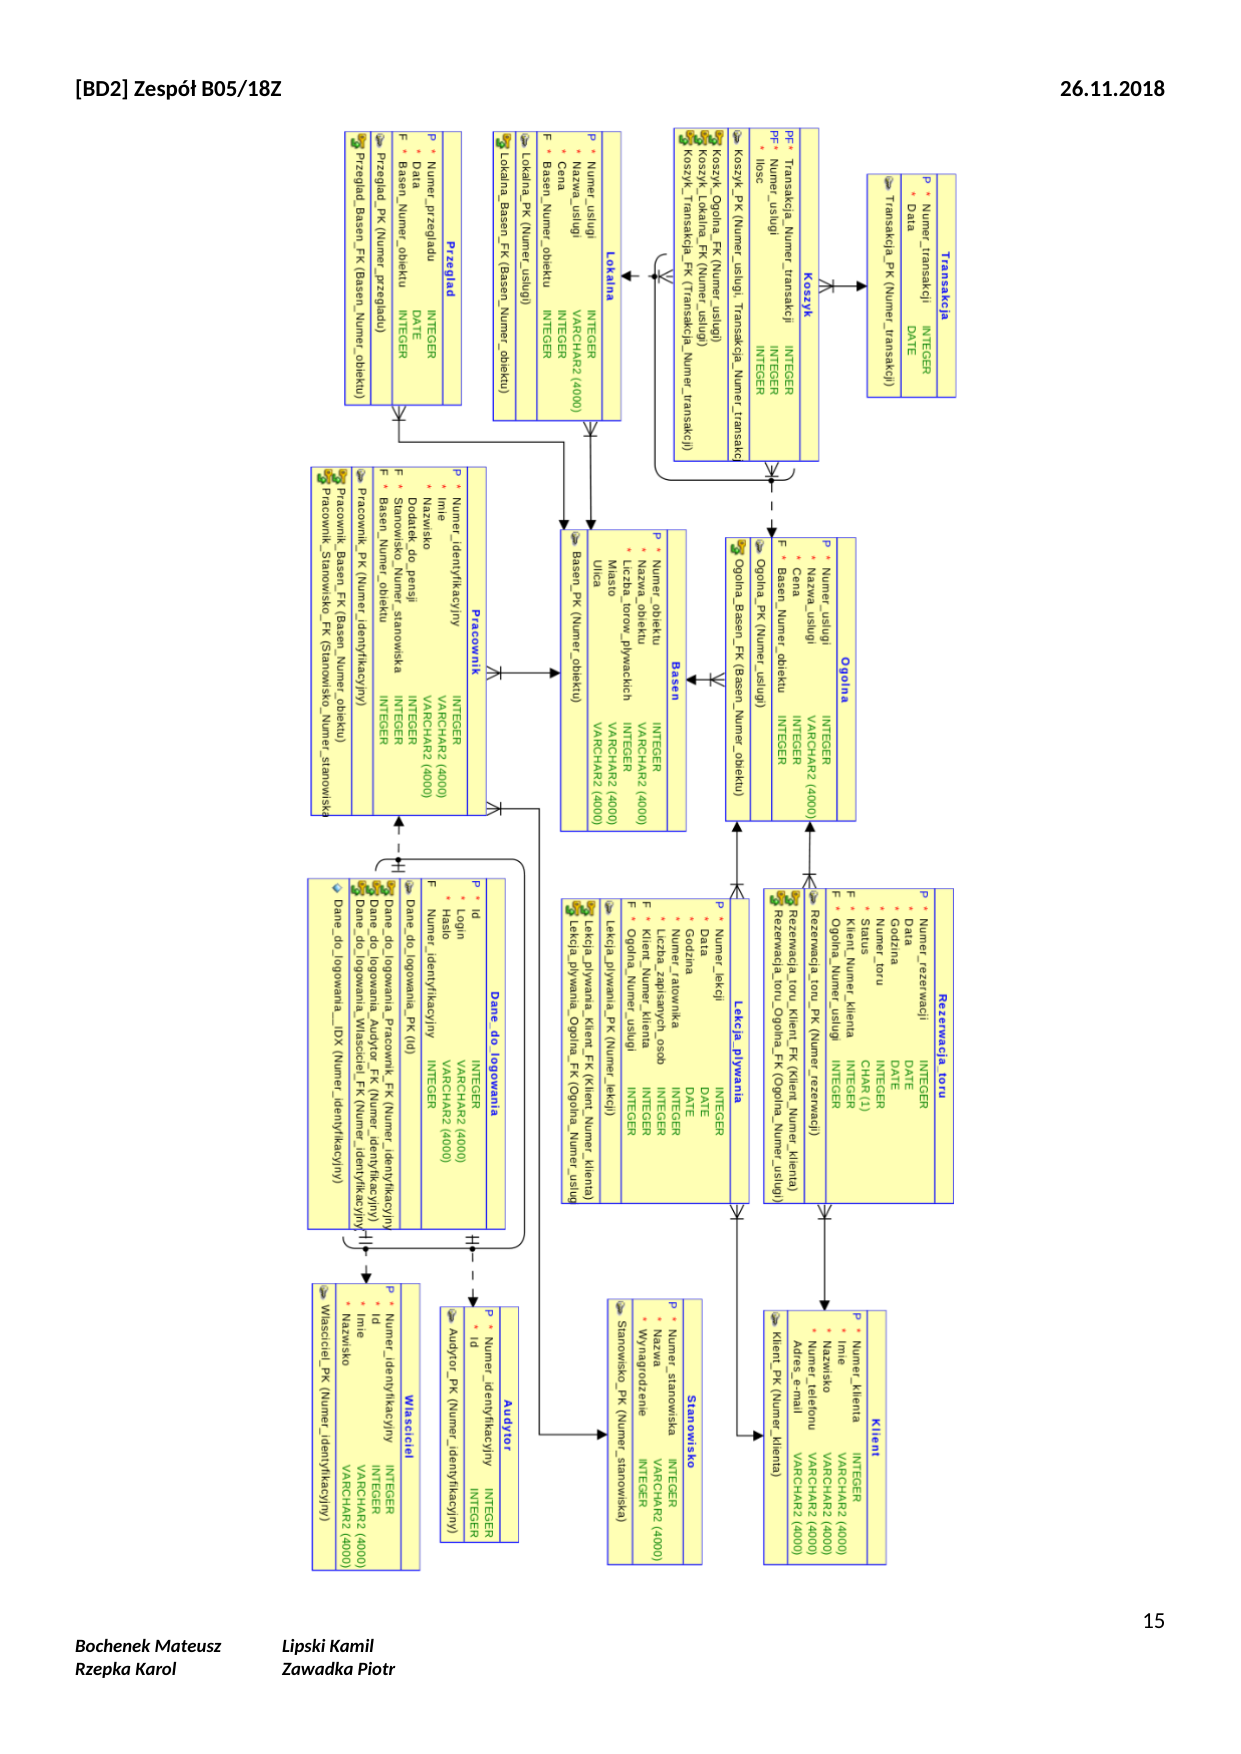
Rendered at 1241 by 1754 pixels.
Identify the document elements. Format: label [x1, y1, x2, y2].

picture [277, 122, 966, 1578]
